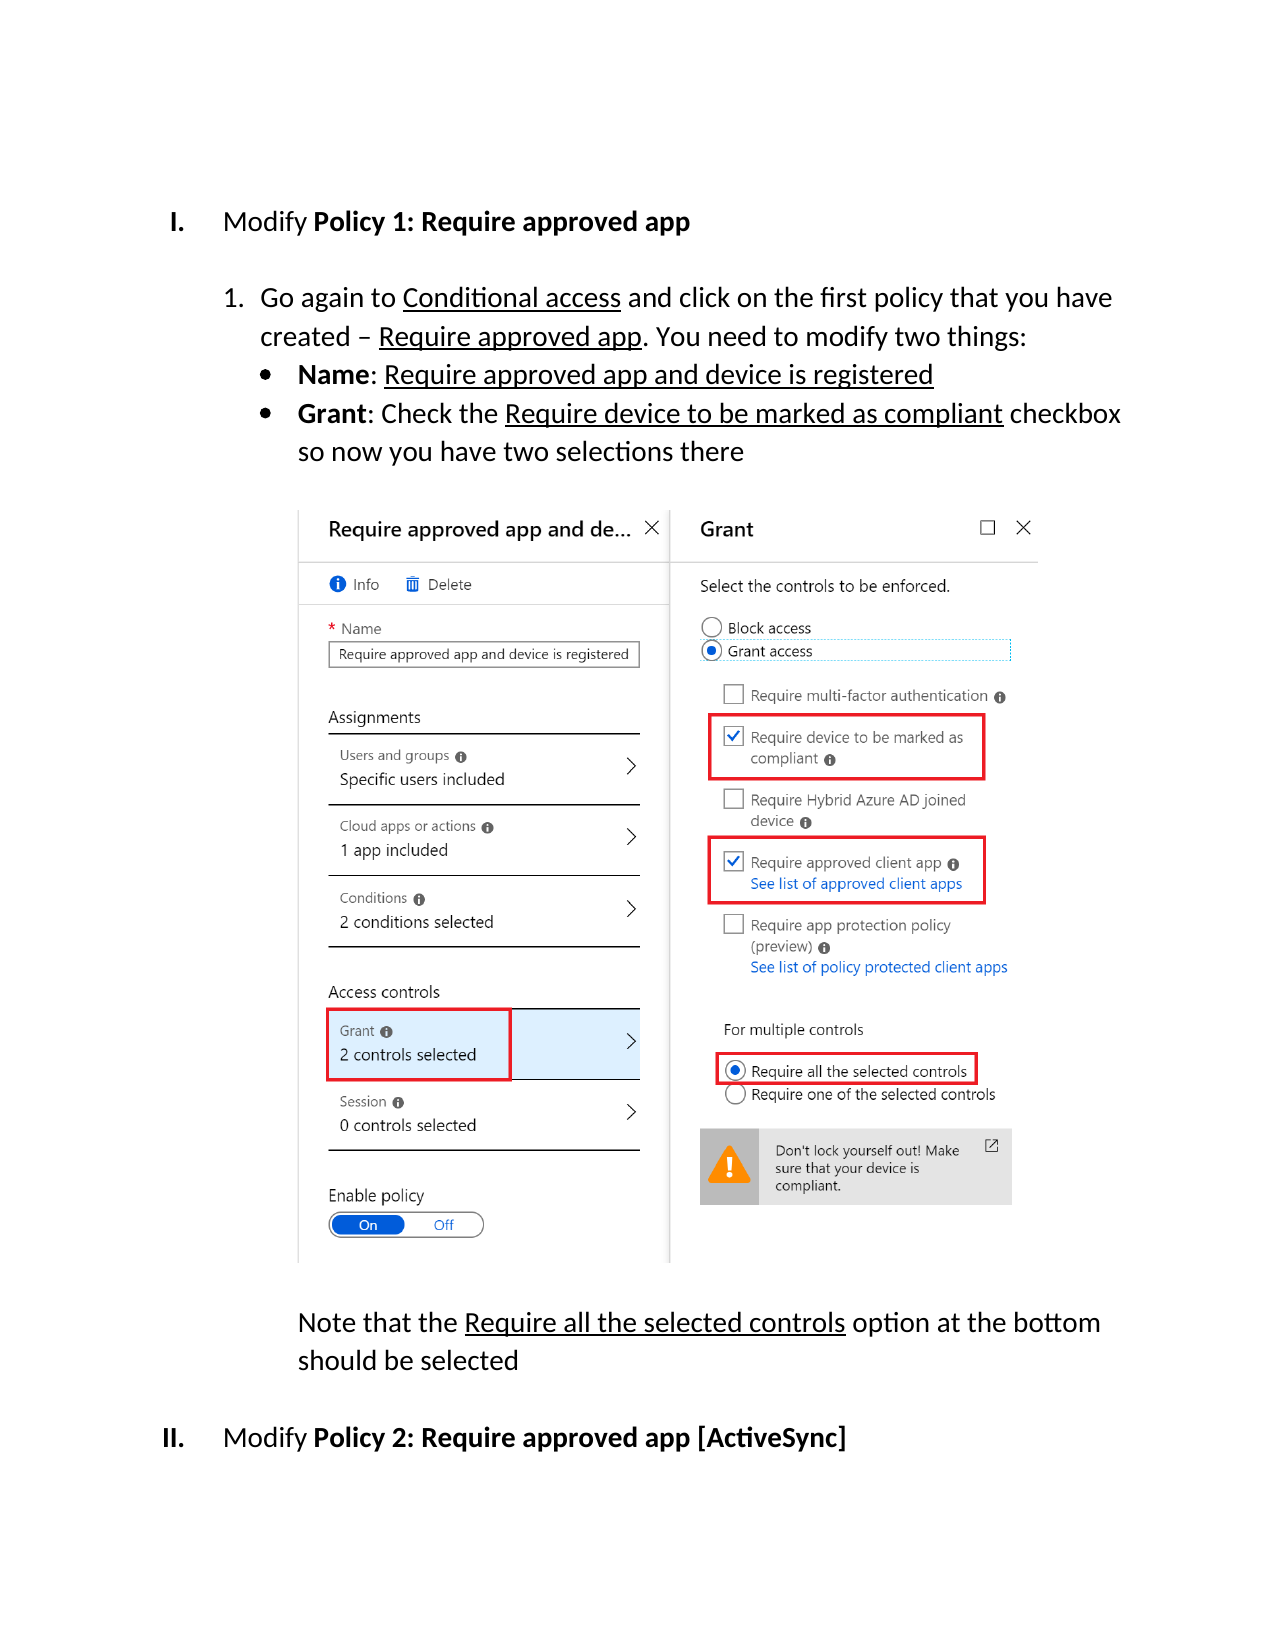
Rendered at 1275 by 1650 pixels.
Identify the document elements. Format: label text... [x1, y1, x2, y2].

list Modify Policy 1: Require approved app [185, 203, 1127, 238]
list Go again to Conditional access and click on the first policy that you have created – Require approved app. You need to modify two things: [223, 279, 1127, 354]
list Note that the Require all the selected controls option at the bottom should be selected [298, 1304, 1127, 1378]
list Grant: Check the Require device to be marked as compliant checkbox so now you have two selections there [260, 395, 1127, 469]
list Modify Policy 2: Require approved app [ActiveSync] [185, 1419, 1127, 1455]
list Name: Require approved app and device is registered [260, 356, 1127, 392]
picture [297, 510, 1038, 1263]
